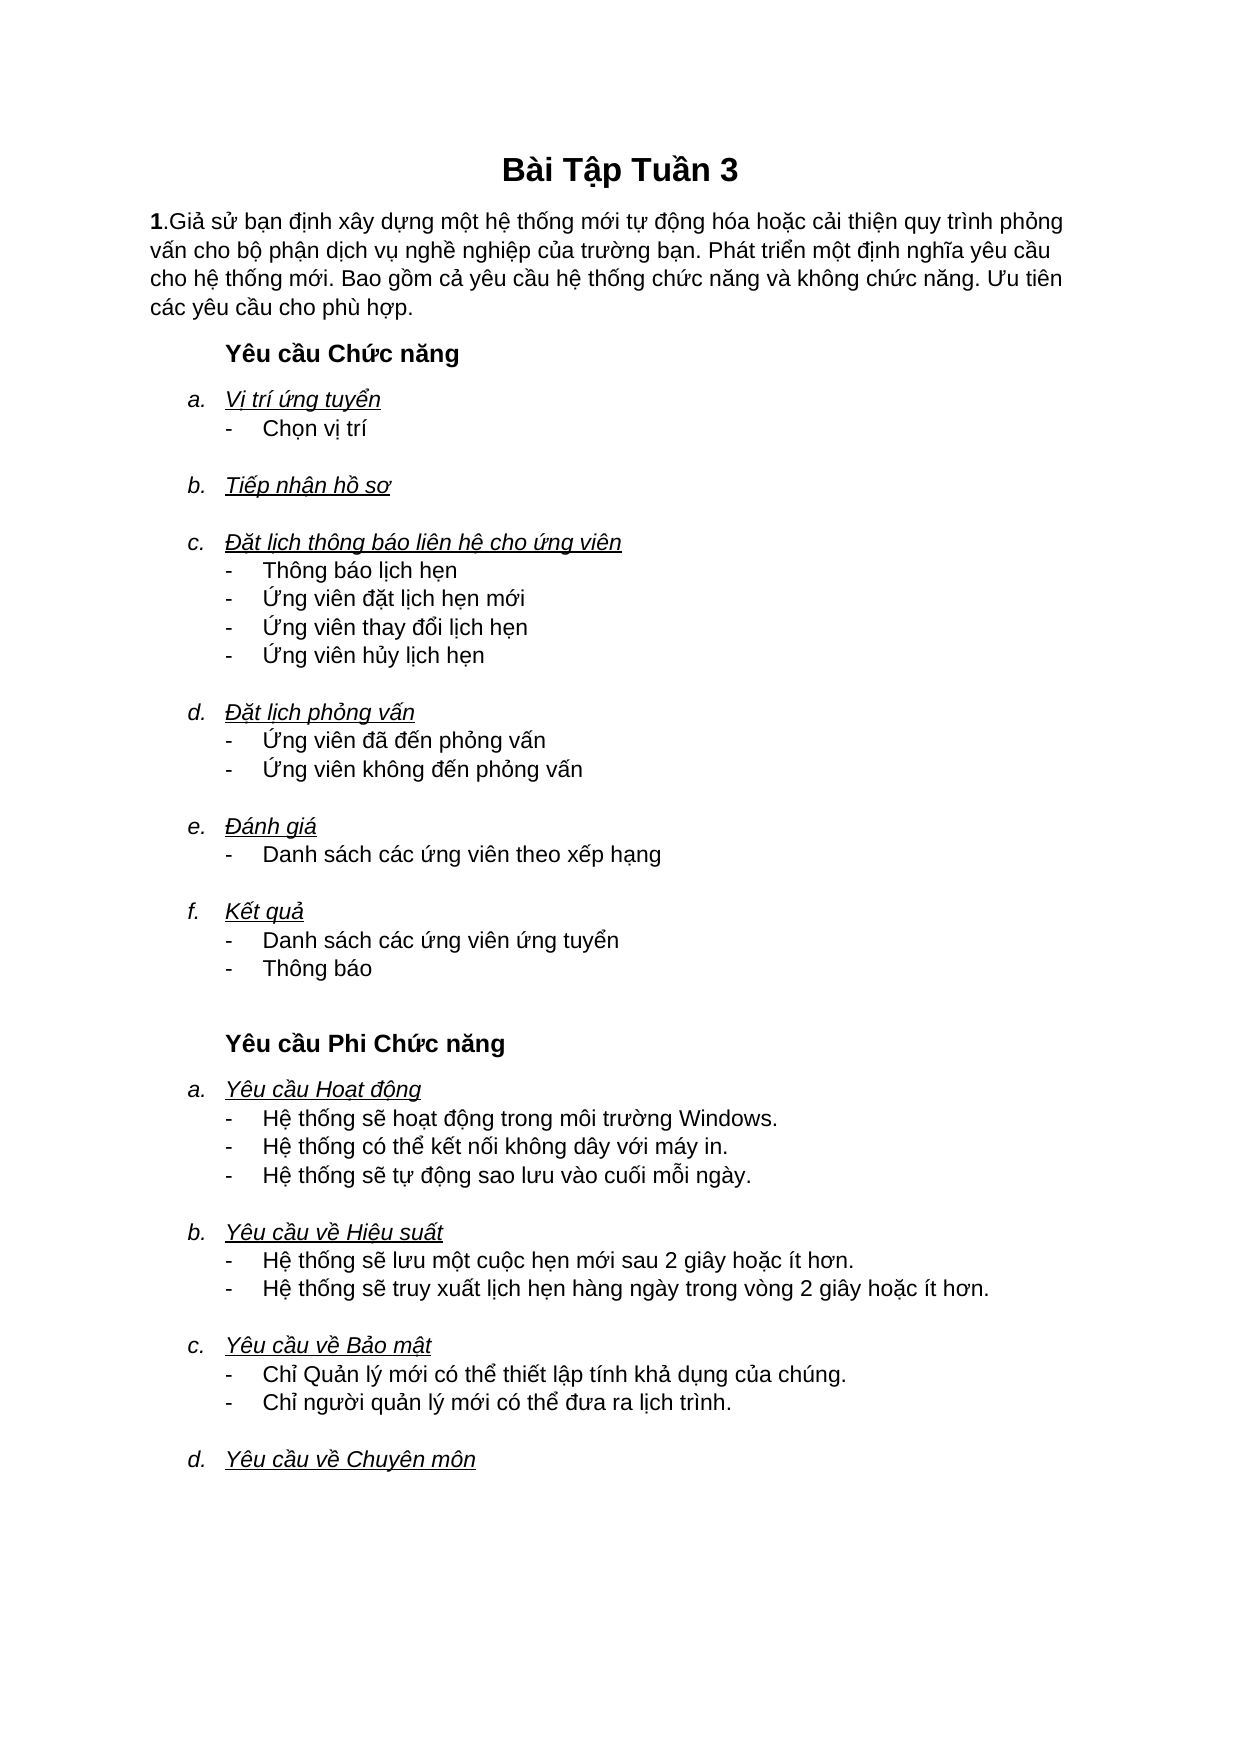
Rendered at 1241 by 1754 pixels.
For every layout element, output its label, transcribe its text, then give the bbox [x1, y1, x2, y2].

list Hệ thống sẽ lưu một cuộc hẹn mới sau 2 giây hoặc ít hơn. [225, 1247, 1090, 1273]
list Ứng viên đặt lịch hẹn mới [225, 585, 1090, 612]
text Yêu cầu Phi Chức năng [150, 1028, 1090, 1057]
list Yêu cầu Hoạt động [187, 1076, 1090, 1103]
list Thông báo [225, 955, 1090, 981]
list Đánh giá [187, 813, 1090, 839]
list Hệ thống sẽ truy xuất lịch hẹn hàng ngày trong vòng 2 giây hoặc ít hơn. [225, 1275, 1090, 1302]
list Yêu cầu về Hiệu suất [187, 1218, 1090, 1245]
list Ứng viên đã đến phỏng vấn [225, 727, 1090, 754]
list Ứng viên hủy lịch hẹn [225, 642, 1090, 668]
list Chỉ người quản lý mới có thể đưa ra lịch trình. [225, 1389, 1090, 1415]
list Vị trí ứng tuyển [187, 386, 1090, 413]
list Đặt lịch phỏng vấn [187, 699, 1090, 725]
list Tiếp nhận hồ sơ [187, 472, 1090, 498]
list Hệ thống sẽ tự động sao lưu vào cuối mỗi ngày. [225, 1162, 1090, 1188]
list Ứng viên thay đổi lịch hẹn [225, 614, 1090, 640]
list Hệ thống có thể kết nối không dây với máy in. [225, 1133, 1090, 1159]
text Yêu cầu Chức năng [150, 338, 1090, 367]
list Ứng viên không đến phỏng vấn [225, 756, 1090, 782]
list Thông báo lịch hẹn [225, 557, 1090, 583]
text 1.Giả sử bạn định xây dựng một hệ thống mới tự động hóa hoặc cải thiện quy trình phỏng vấn cho bộ phận dịch vụ nghề nghiệp của trường bạn. Phát triển một định nghĩa yêu cầu cho hệ thống mới. Bao gồm cả yêu cầu hệ thống chức năng và không chức năng. Ưu tiên các yêu cầu cho phù hợp. [150, 208, 1090, 320]
list Chỉ Quản lý mới có thể thiết lập tính khả dụng của chúng. [225, 1361, 1090, 1387]
list Yêu cầu về Bảo mật [187, 1332, 1090, 1358]
list Yêu cầu về Chuyên môn [187, 1446, 1090, 1472]
list Kết quả [187, 898, 1090, 924]
list Danh sách các ứng viên theo xếp hạng [225, 841, 1090, 868]
list Hệ thống sẽ hoạt động trong môi trường Windows. [225, 1105, 1090, 1131]
list Chọn vị trí [225, 415, 1090, 441]
text Bài Tập Tuần 3 [150, 150, 1090, 188]
list Đặt lịch thông báo liên hệ cho ứng viên [187, 528, 1090, 555]
list Danh sách các ứng viên ứng tuyển [225, 927, 1090, 953]
